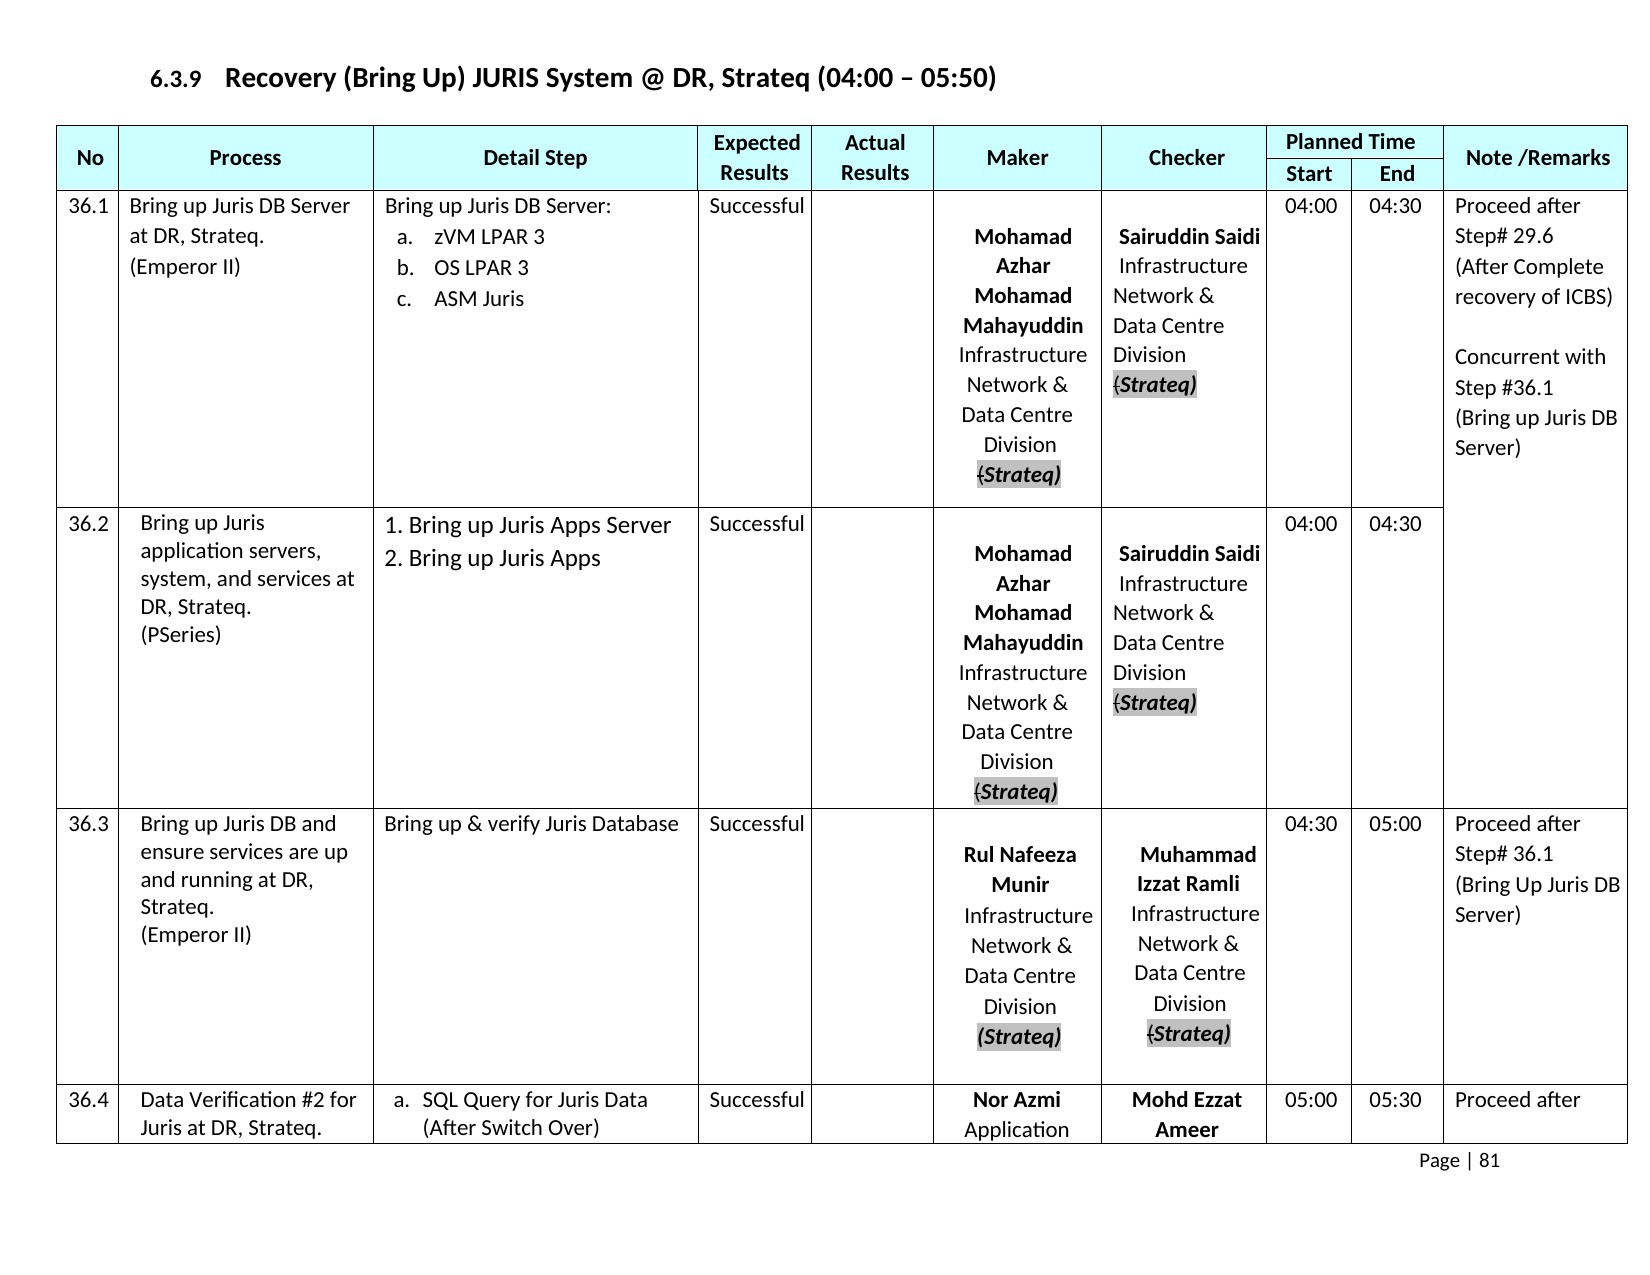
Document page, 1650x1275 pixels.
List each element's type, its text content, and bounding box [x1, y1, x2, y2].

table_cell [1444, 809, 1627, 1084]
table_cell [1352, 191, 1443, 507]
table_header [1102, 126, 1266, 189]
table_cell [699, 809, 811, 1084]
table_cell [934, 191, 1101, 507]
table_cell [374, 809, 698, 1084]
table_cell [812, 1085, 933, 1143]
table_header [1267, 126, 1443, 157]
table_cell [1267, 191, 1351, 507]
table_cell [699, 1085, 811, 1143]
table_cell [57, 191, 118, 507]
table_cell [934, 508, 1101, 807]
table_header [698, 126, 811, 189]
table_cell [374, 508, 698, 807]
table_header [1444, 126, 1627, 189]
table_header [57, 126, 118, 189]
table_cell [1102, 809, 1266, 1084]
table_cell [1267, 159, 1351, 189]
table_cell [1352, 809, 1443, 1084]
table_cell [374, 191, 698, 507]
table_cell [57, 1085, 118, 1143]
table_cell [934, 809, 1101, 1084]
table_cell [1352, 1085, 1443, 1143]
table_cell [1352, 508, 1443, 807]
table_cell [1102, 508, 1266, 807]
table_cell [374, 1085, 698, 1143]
subtitle Recovery (Bring Up) JURIS System @ DR, Strateq (04:00 – 05:50) [150, 59, 1500, 95]
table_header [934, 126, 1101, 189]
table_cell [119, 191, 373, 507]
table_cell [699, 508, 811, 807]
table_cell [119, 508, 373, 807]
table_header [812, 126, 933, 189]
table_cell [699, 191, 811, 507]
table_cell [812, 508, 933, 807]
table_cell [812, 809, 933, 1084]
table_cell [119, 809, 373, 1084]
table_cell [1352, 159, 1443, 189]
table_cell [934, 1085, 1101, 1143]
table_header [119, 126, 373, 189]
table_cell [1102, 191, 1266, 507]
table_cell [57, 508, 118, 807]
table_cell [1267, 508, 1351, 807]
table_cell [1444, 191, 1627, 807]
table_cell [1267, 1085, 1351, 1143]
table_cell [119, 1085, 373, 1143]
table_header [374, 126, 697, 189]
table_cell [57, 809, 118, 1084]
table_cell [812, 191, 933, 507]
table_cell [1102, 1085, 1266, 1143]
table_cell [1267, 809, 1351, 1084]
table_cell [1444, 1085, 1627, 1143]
